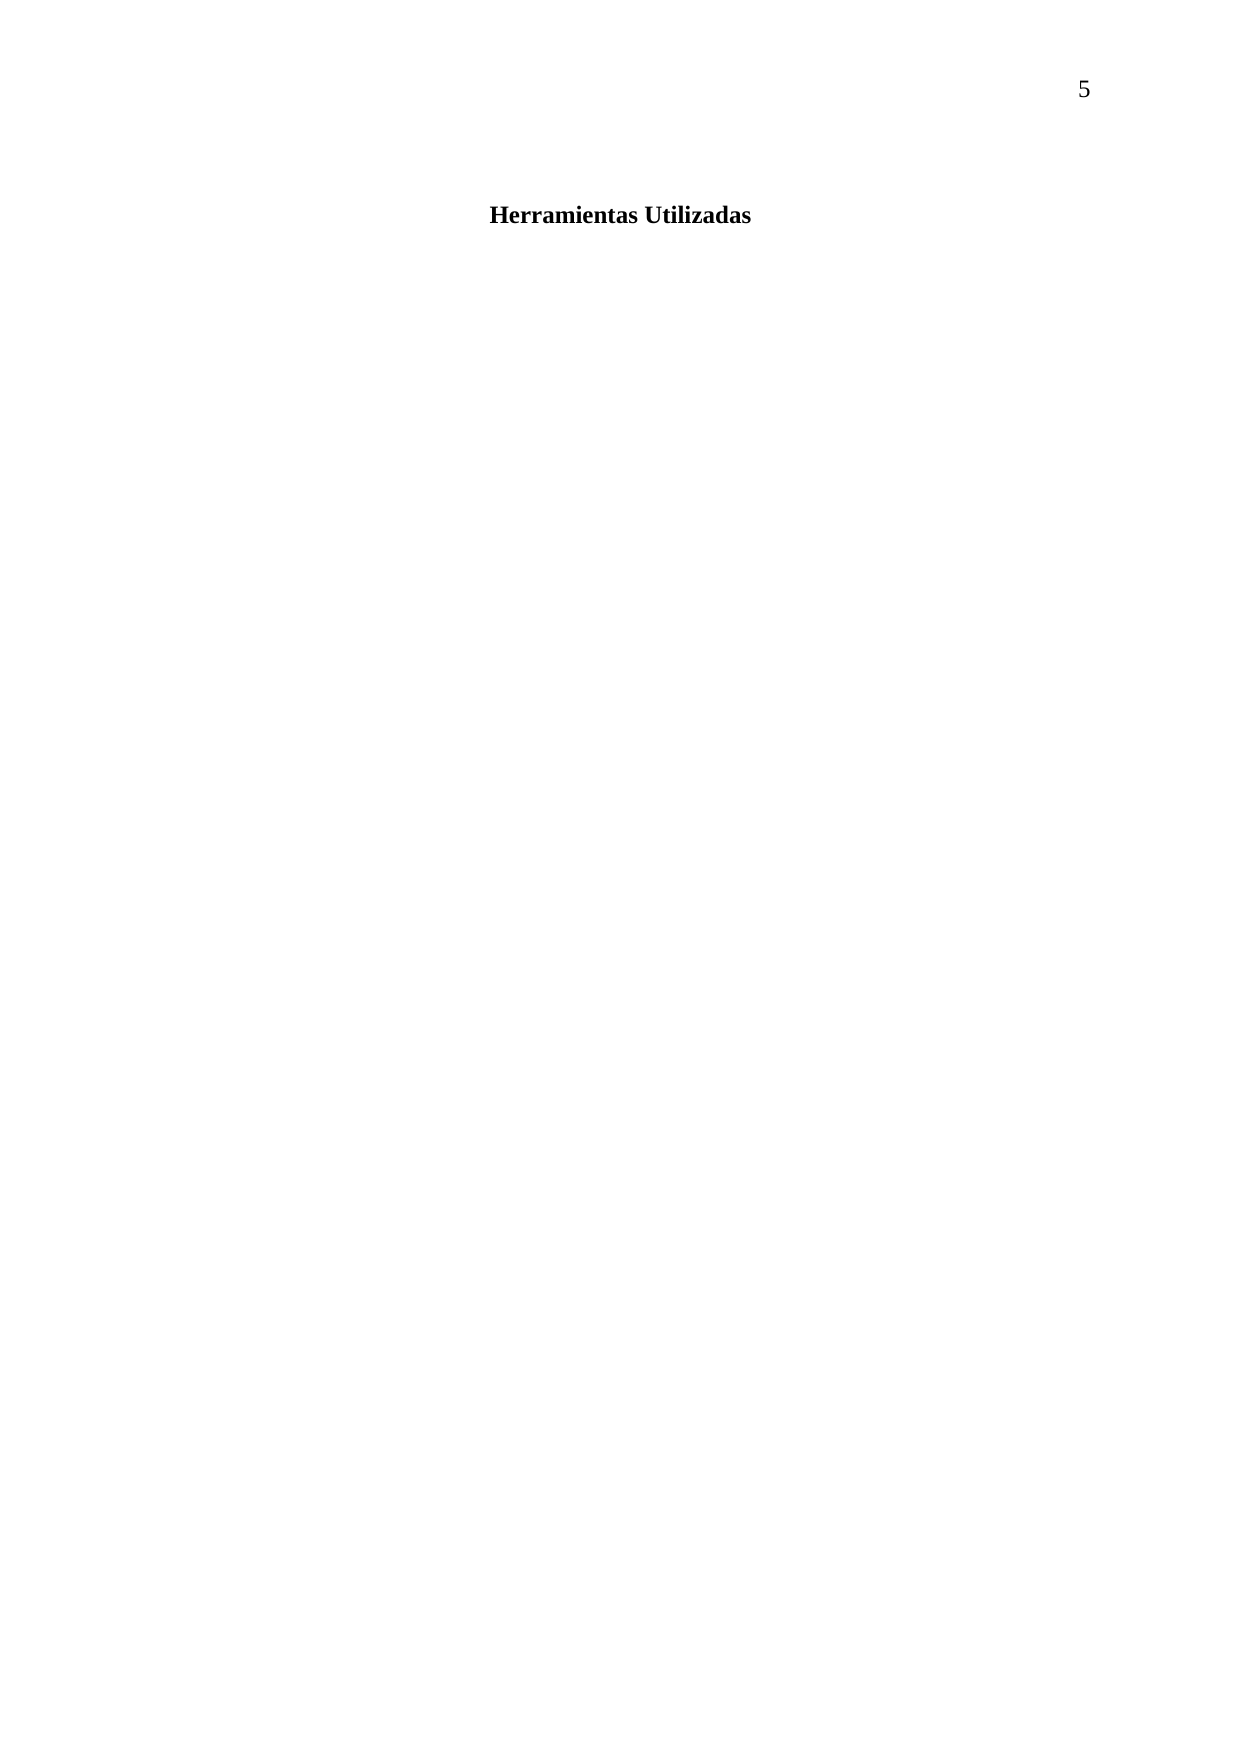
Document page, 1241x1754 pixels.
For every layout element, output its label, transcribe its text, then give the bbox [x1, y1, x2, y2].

subtitle Herramientas Utilizadas [150, 200, 1090, 229]
